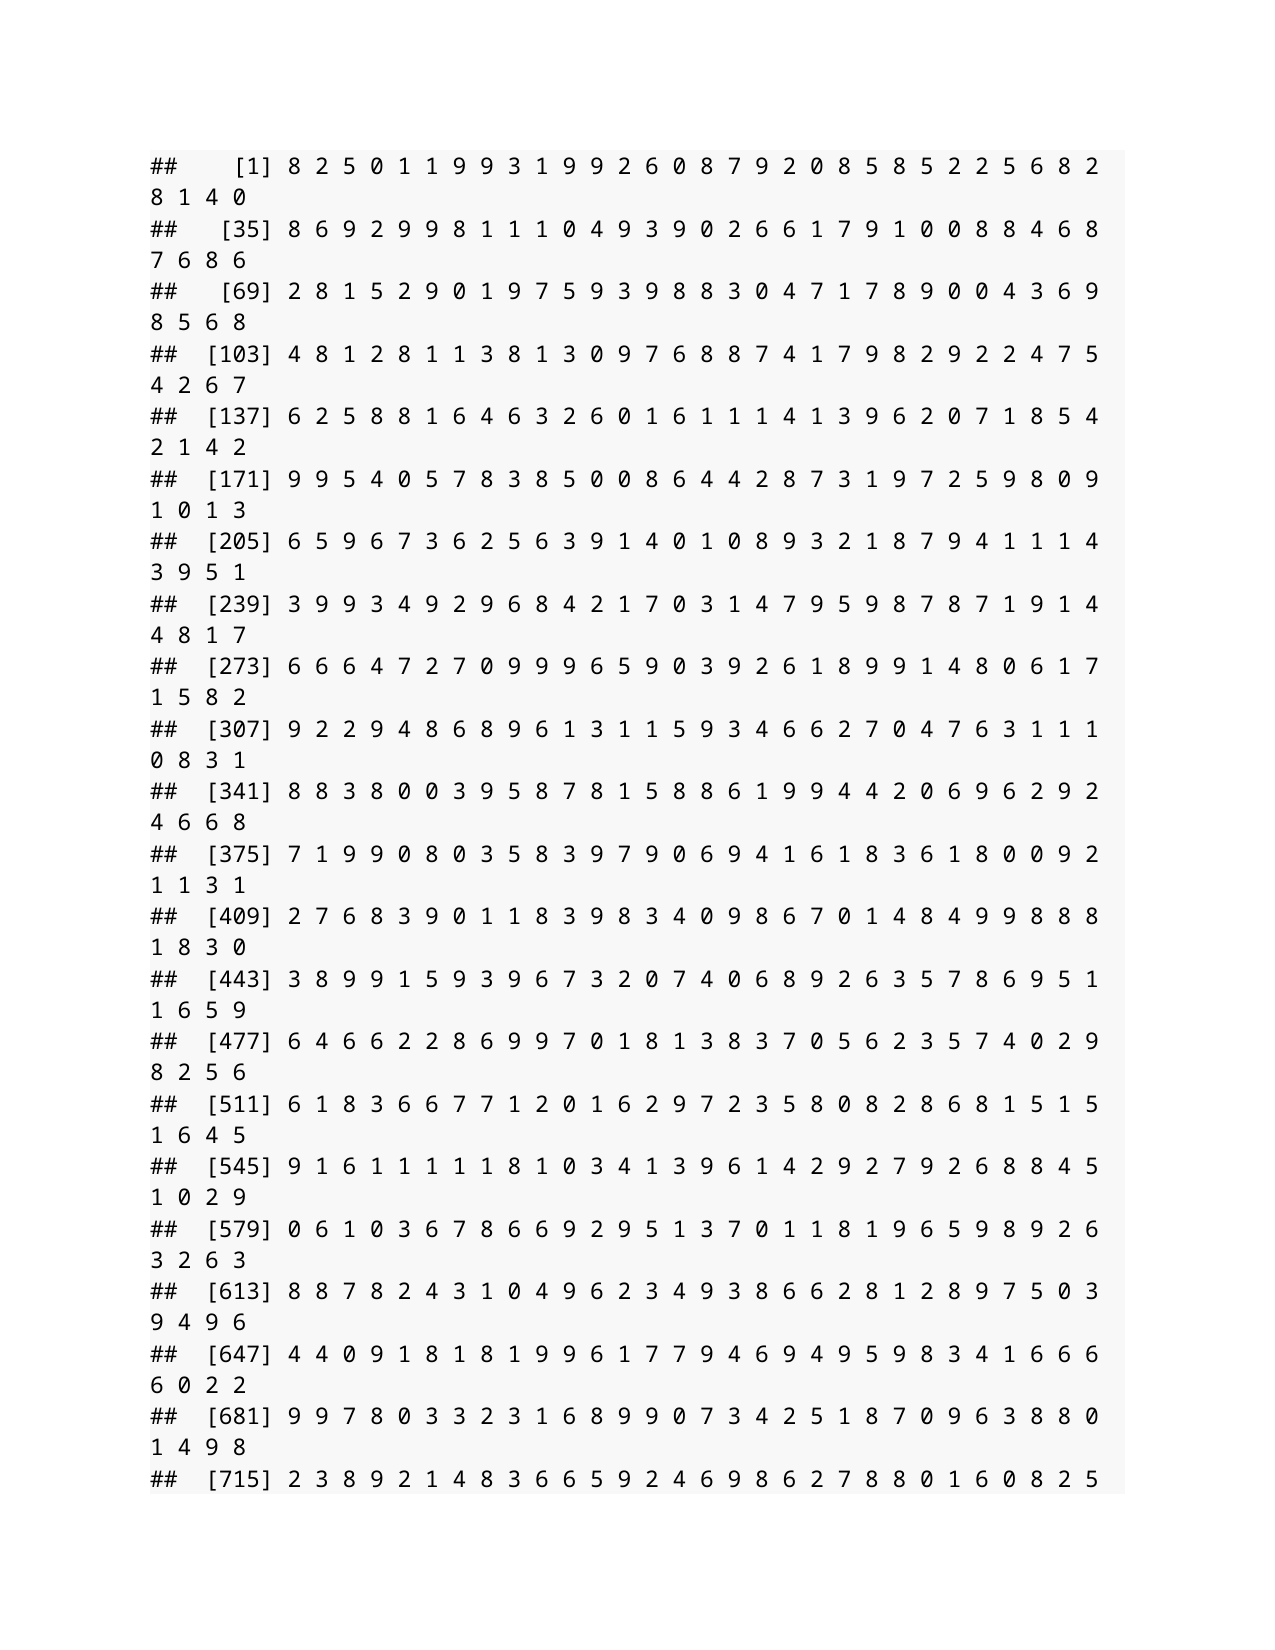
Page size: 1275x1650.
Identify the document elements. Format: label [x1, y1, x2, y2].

text [150, 150, 1125, 1494]
